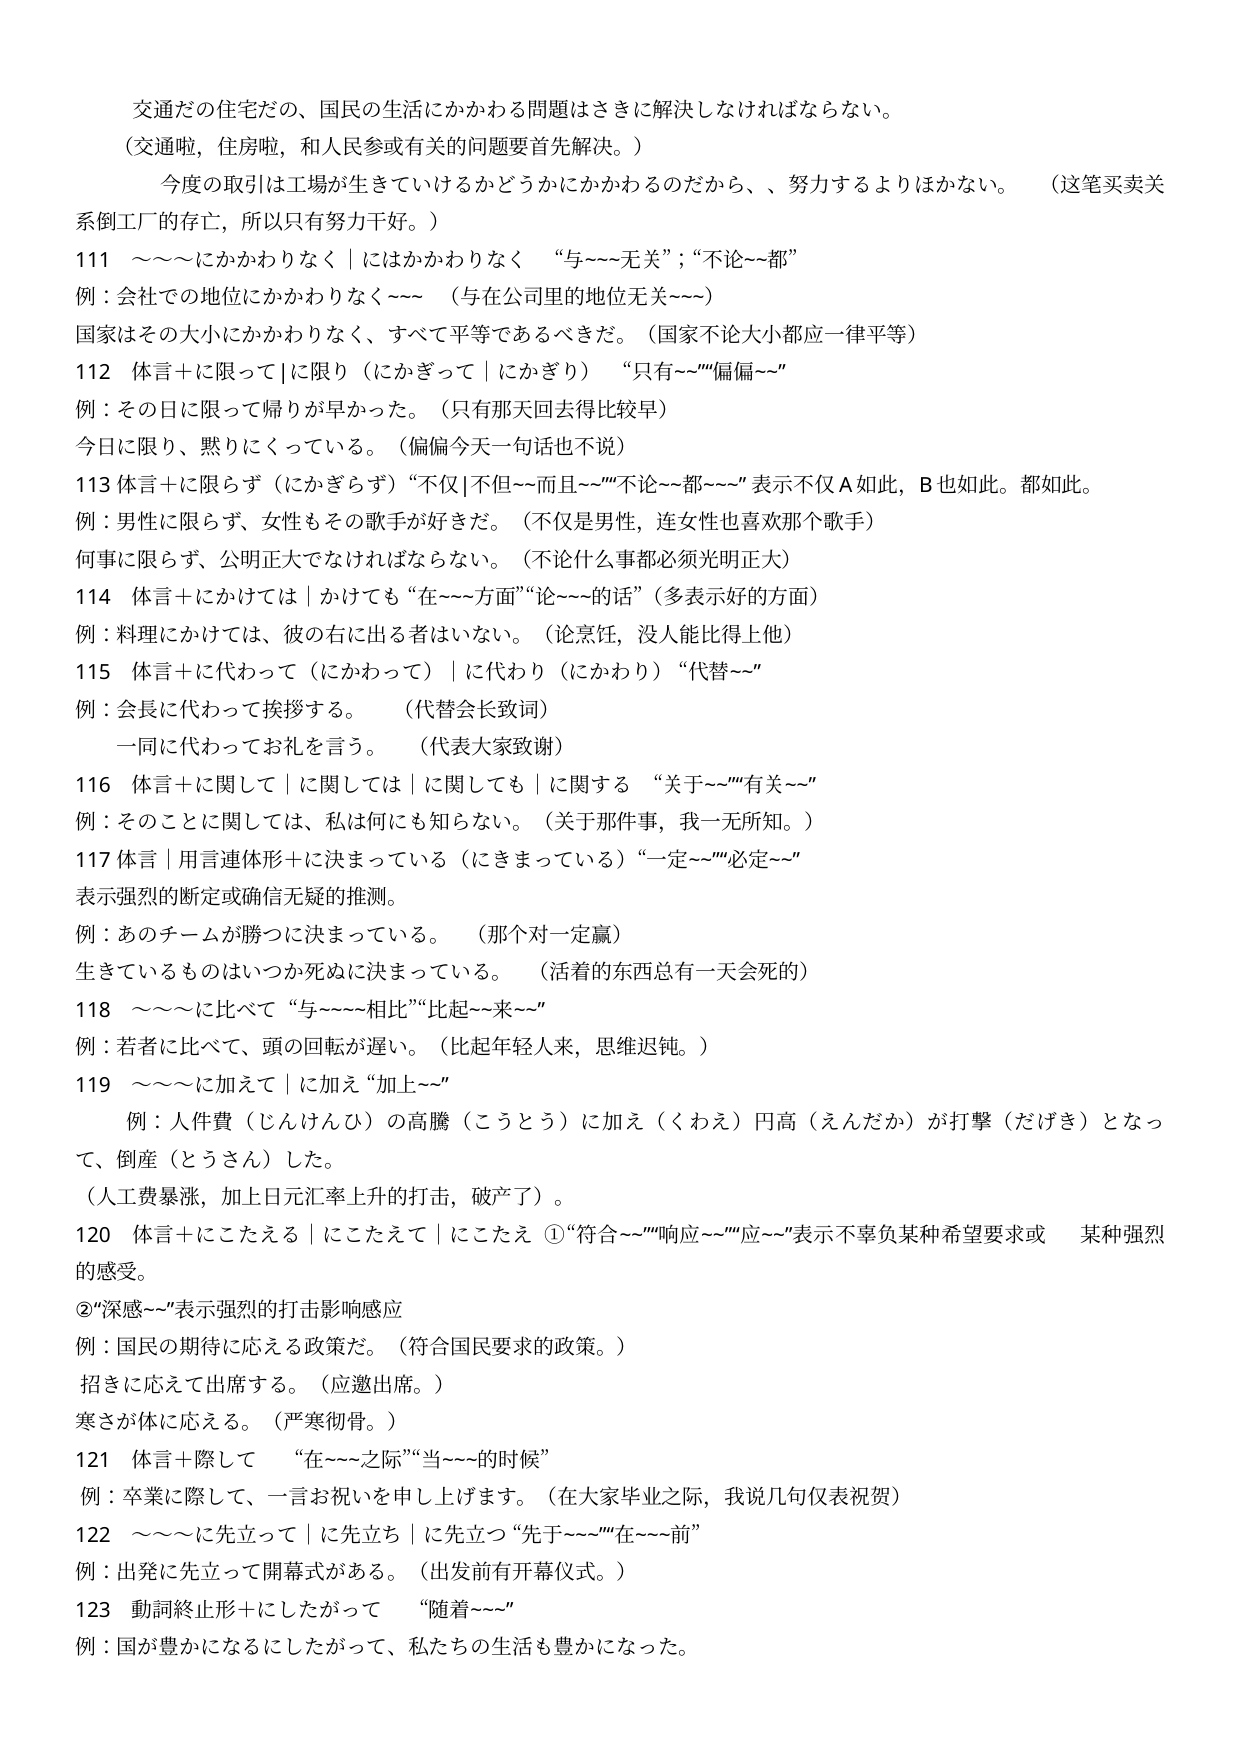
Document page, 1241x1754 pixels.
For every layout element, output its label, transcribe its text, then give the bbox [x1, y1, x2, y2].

text （交通啦，住房啦，和人民参或有关的问题要首先解决。） [75, 127, 1165, 164]
text 115 体言＋に代わって（にかわって）｜に代わり（にかわり） “代替~~” [75, 652, 1165, 689]
text 例：会社での地位にかかわりなく~~~ （与在公司里的地位无关~~~） [75, 277, 1165, 314]
text 117 体言｜用言連体形＋に決まっている（にきまっている）“一定~~”“必定~~” [75, 839, 1165, 877]
text ②“深感~~”表示强烈的打击影响感应 [75, 1289, 1165, 1327]
text 例：国民の期待に応える政策だ。（符合国民要求的政策。） [75, 1327, 1165, 1364]
text 例：卒業に際して、一言お祝いを申し上げます。（在大家毕业之际，我说几句仅表祝贺） [75, 1477, 1165, 1514]
text 今日に限り、黙りにくっている。（偏偏今天一句话也不说） [75, 427, 1165, 464]
text 表示强烈的断定或确信无疑的推测。 [75, 877, 1165, 914]
text 111 ～～～にかかわりなく｜にはかかわりなく “与~~~无关”；“不论~~都” [75, 239, 1165, 277]
text 招きに応えて出席する。（应邀出席。） [75, 1364, 1165, 1402]
text 国家はその大小にかかわりなく、すべて平等であるべきだ。（国家不论大小都应一律平等） [75, 314, 1165, 352]
text 例：国が豊かになるにしたがって、私たちの生活も豊かになった。 [75, 1627, 1165, 1664]
text 123 動詞終止形＋にしたがって “随着~~~” [75, 1589, 1165, 1627]
text 今度の取引は工場が生きていけるかどうかにかかわるのだから、、努力するよりほかない。 （这笔买卖关系倒工厂的存亡，所以只有努力干好。） [75, 164, 1165, 239]
text 例：若者に比べて、頭の回転が遅い。（比起年轻人来，思维迟钝。） [75, 1027, 1165, 1064]
text 122 ～～～に先立って｜に先立ち｜に先立つ “先于~~~”“在~~~前” [75, 1514, 1165, 1552]
text 114 体言＋にかけては｜かけても “在~~~方面”“论~~~的话”（多表示好的方面） [75, 577, 1165, 614]
text 119 ～～～に加えて｜に加え “加上~~” [75, 1064, 1165, 1102]
text 一同に代わってお礼を言う。 （代表大家致谢） [75, 727, 1165, 764]
text 交通だの住宅だの、国民の生活にかかわる問題はさきに解決しなければならない。 [75, 89, 1165, 127]
text 112 体言＋に限って|に限り（にかぎって｜にかぎり） “只有~~”“偏偏~~” [75, 352, 1165, 389]
text （人工费暴涨，加上日元汇率上升的打击，破产了）。 [75, 1177, 1165, 1214]
text 例：男性に限らず、女性もその歌手が好きだ。（不仅是男性，连女性也喜欢那个歌手） [75, 502, 1165, 539]
text 例：その日に限って帰りが早かった。（只有那天回去得比较早） [75, 389, 1165, 427]
text 例：会長に代わって挨拶する。 （代替会长致词） [75, 689, 1165, 727]
text 例：あのチームが勝つに決まっている。 （那个对一定赢） [75, 914, 1165, 952]
text 118 ～～～に比べて “与~~~~相比”“比起~~来~~” [75, 989, 1165, 1027]
text 121 体言＋際して “在~~~之际”“当~~~的时候” [75, 1439, 1165, 1477]
text 113 体言＋に限らず（にかぎらず）“不仅|不但~~而且~~”“不论~~都~~~” 表示不仅A如此，B也如此。都如此。 [75, 464, 1165, 502]
text 例：人件費（じんけんひ）の高騰（こうとう）に加え（くわえ）円高（えんだか）が打撃（だげき）となっ て、倒産（とうさん）した。 [75, 1102, 1165, 1177]
text 116 体言＋に関して｜に関しては｜に関しても｜に関する “关于~~”“有关~~” [75, 764, 1165, 802]
text 寒さが体に応える。（严寒彻骨。） [75, 1402, 1165, 1439]
text 例：料理にかけては、彼の右に出る者はいない。（论烹饪，没人能比得上他） [75, 614, 1165, 652]
text 生きているものはいつか死ぬに決まっている。 （活着的东西总有一天会死的） [75, 952, 1165, 989]
text 120 体言＋にこたえる｜にこたえて｜にこたえ ①“符合~~”“响应~~”“应~~”表示不辜负某种希望要求或 某种强烈的感受。 [75, 1214, 1165, 1289]
text 例：出発に先立って開幕式がある。（出发前有开幕仪式。） [75, 1552, 1165, 1589]
text 例：そのことに関しては、私は何にも知らない。（关于那件事，我一无所知。） [75, 802, 1165, 839]
text 何事に限らず、公明正大でなければならない。（不论什么事都必须光明正大） [75, 539, 1165, 577]
